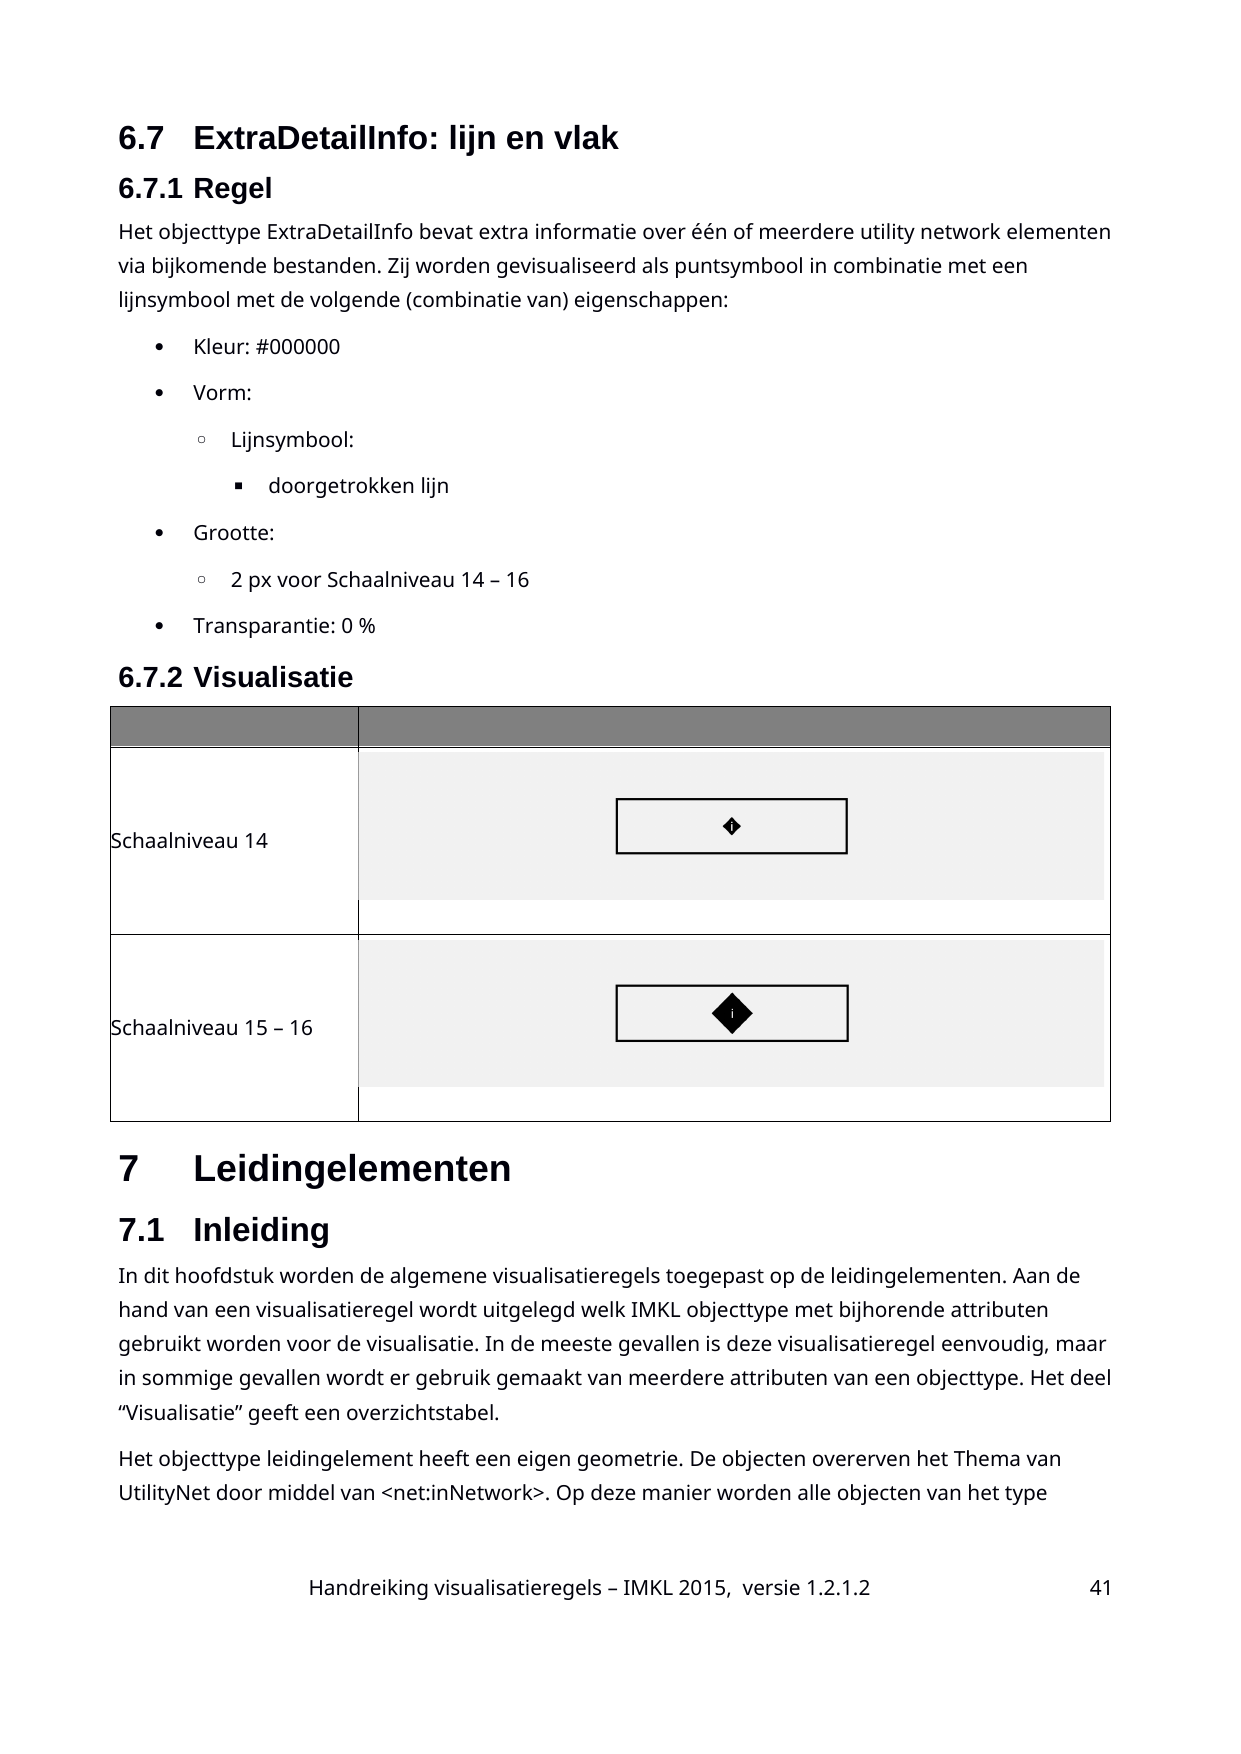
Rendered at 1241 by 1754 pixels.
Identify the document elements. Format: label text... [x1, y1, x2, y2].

list Grootte: [156, 518, 1122, 547]
subtitle Inleiding [118, 1210, 1122, 1249]
subtitle Leidingelementen [118, 1146, 1122, 1189]
subtitle ExtraDetailInfo: lijn en vlak [118, 118, 1122, 157]
list Lijnsymbool: [193, 425, 1122, 453]
list 2 px voor Schaalniveau 14 – 16 [193, 565, 1122, 593]
table_header [359, 707, 1110, 746]
picture [358, 752, 1105, 900]
subtitle Visualisatie [118, 660, 1122, 693]
picture [358, 940, 1105, 1087]
list Kleur: #000000 [156, 332, 1122, 360]
table_cell Schaalniveau 15 – 16 [111, 935, 358, 1121]
subtitle Regel [118, 171, 1122, 205]
list doorgetrokken lijn [231, 472, 1122, 500]
table_cell Schaalniveau 14 [111, 748, 358, 934]
list Transparantie: 0 % [156, 611, 1122, 640]
table_header [111, 707, 358, 746]
table_cell [359, 935, 1110, 1121]
text Het objecttype ExtraDetailInfo bevat extra informatie over één of meerdere utility network elementen via bijkomende bestanden. Zij worden gevisualiseerd als puntsymbool in combinatie met een lijnsymbool met de volgende (combinatie van) eigenschappen: [118, 217, 1122, 314]
text In dit hoofdstuk worden de algemene visualisatieregels toegepast op de leidingelementen. Aan de hand van een visualisatieregel wordt uitgelegd welk IMKL objecttype met bijhorende attributen gebruikt worden voor de visualisatie. In de meeste gevallen is deze visualisatieregel eenvoudig, maar in sommige gevallen wordt er gebruik gemaakt van meerdere attributen van een objecttype. Het deel “Visualisatie” geeft een overzichtstabel. [118, 1261, 1122, 1426]
list Vorm: [156, 378, 1122, 407]
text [118, 1444, 1122, 1507]
table_cell [359, 748, 1110, 934]
